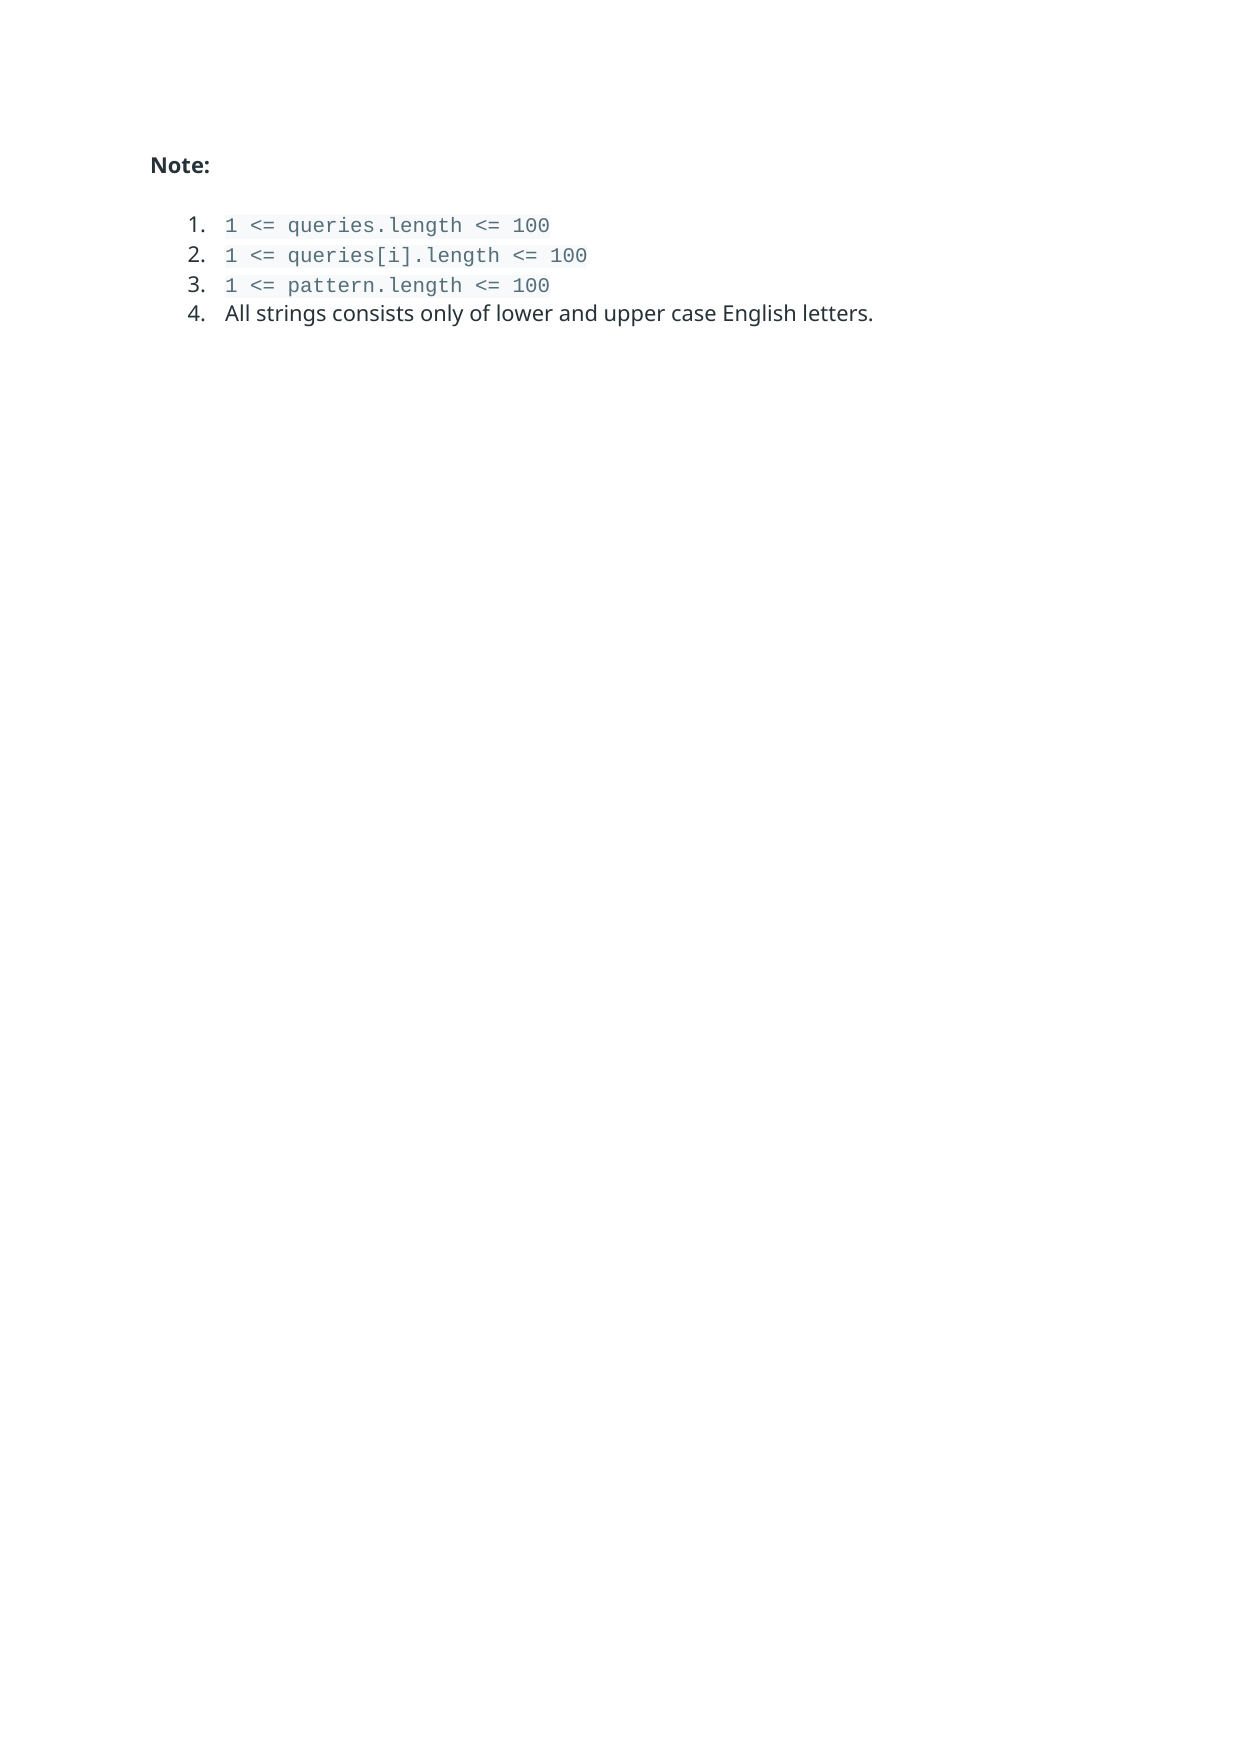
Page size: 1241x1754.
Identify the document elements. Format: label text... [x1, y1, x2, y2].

list 1 <= queries[i].length <= 100 [187, 239, 1090, 268]
list 1 <= pattern.length <= 100 [187, 268, 1090, 298]
list 1 <= queries.length <= 100 [187, 209, 1090, 239]
list All strings consists only of lower and upper case English letters. [187, 298, 1090, 328]
text Note: [150, 150, 1090, 180]
